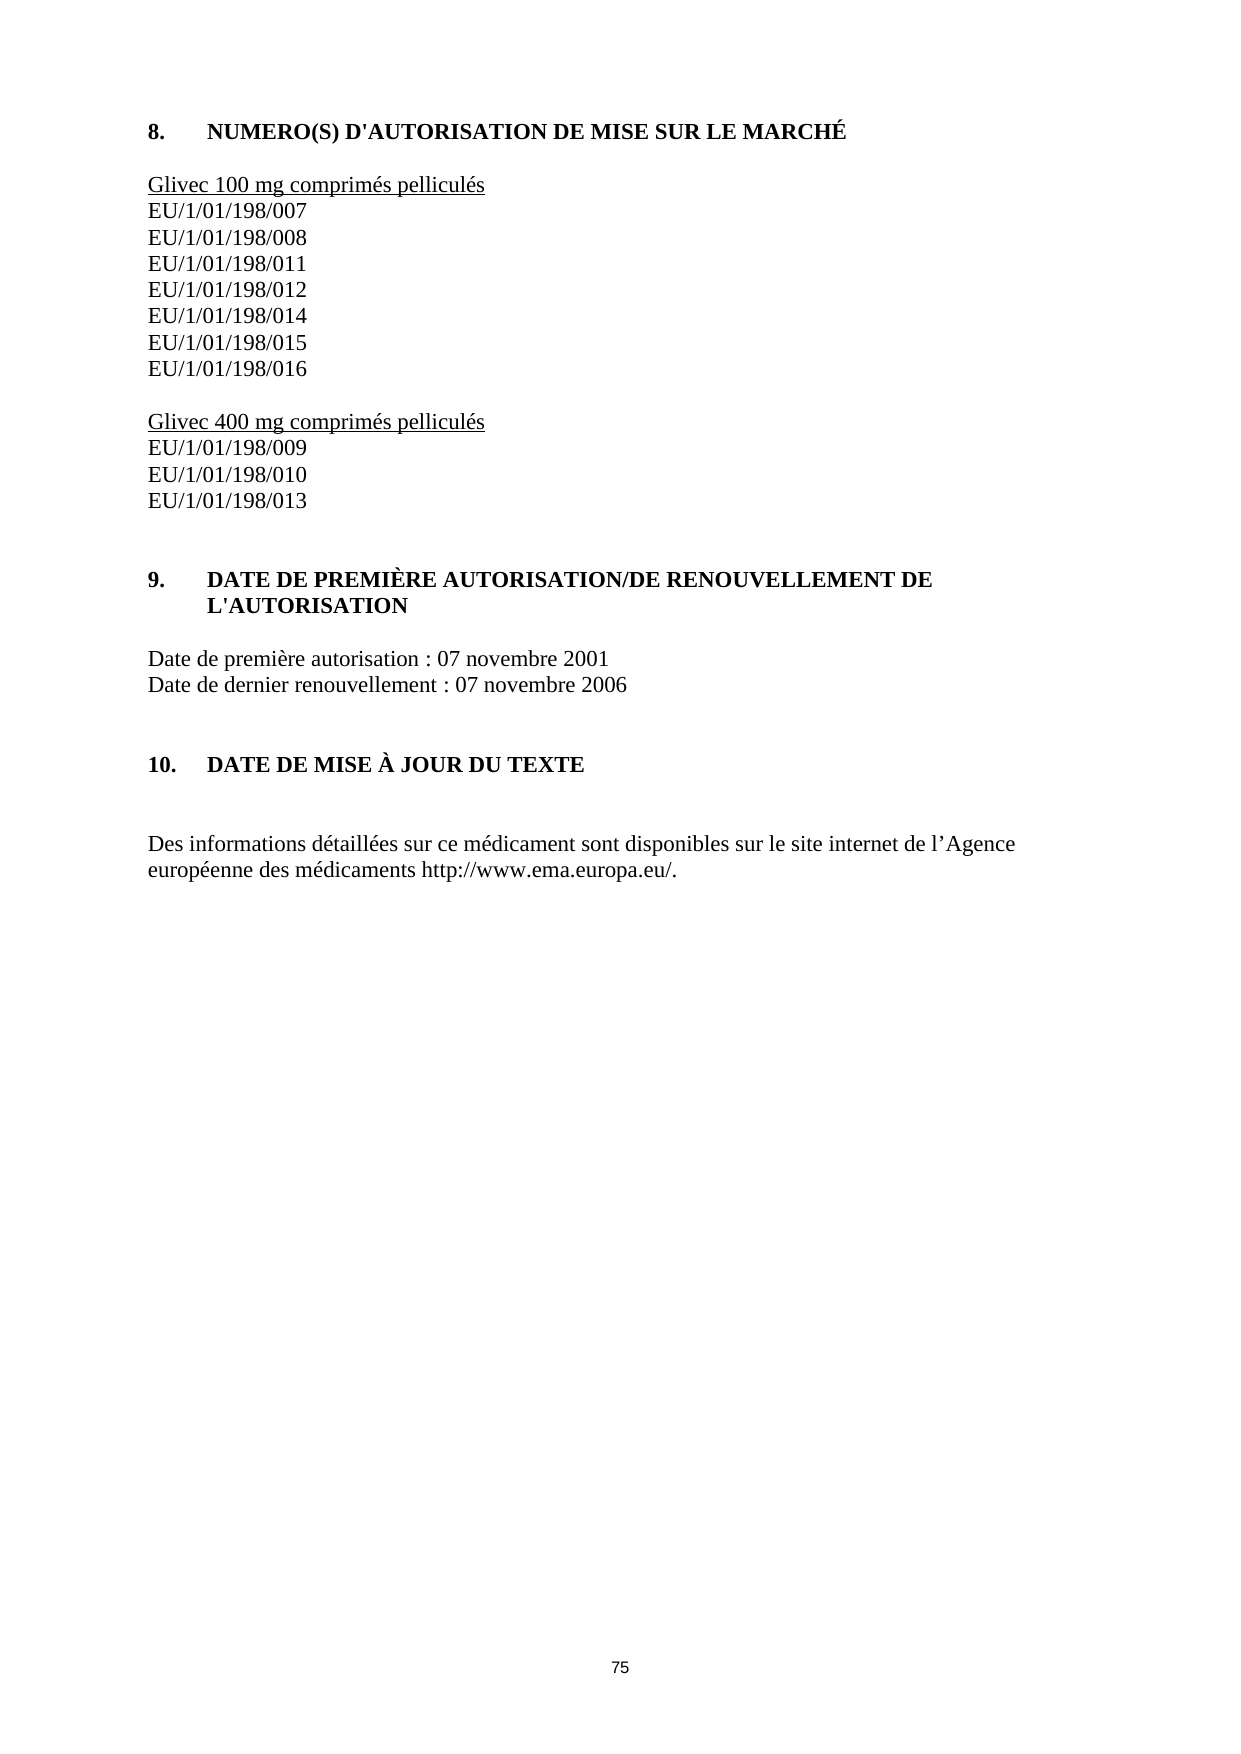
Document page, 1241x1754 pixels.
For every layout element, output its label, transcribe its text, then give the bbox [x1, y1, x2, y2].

text Glivec 100 mg comprimés pelliculés [148, 171, 1092, 197]
text Des informations détaillées sur ce médicament sont disponibles sur le site internet de l’Agence européenne des médicaments http://www.ema.europa.eu/. [148, 830, 1092, 882]
subtitle 10. DATE DE MISE À JOUR DU TEXTE [148, 751, 1092, 777]
text EU/1/01/198/014 [148, 303, 1092, 329]
text EU/1/01/198/015 [148, 329, 1092, 355]
text 8. NUMERO(S) D'AUTORISATION DE MISE LE MARCHÉ [148, 118, 1092, 144]
text Date de dernier renouvellement : 07 novembre 2006 [148, 672, 1092, 698]
text EU/1/01/198/016 [148, 355, 1092, 382]
text EU/1/01/198/008 [148, 223, 1092, 250]
text EU/1/01/198/009 [148, 434, 1092, 461]
text Glivec 400 mg comprimés pelliculés [148, 408, 1092, 434]
text EU/1/01/198/011 [148, 250, 1092, 276]
text EU/1/01/198/012 [148, 276, 1092, 303]
text Date de première autorisation : 07 novembre 2001 [148, 645, 1092, 672]
text EU/1/01/198/007 [148, 197, 1092, 223]
text 9. DATE DE PREMIÈRE AUTORISATION/DE RENOUVELLEMENT DE L'AUTORISATION [148, 566, 1092, 619]
text EU/1/01/198/013 [148, 487, 1092, 513]
text EU/1/01/198/010 [148, 461, 1092, 487]
